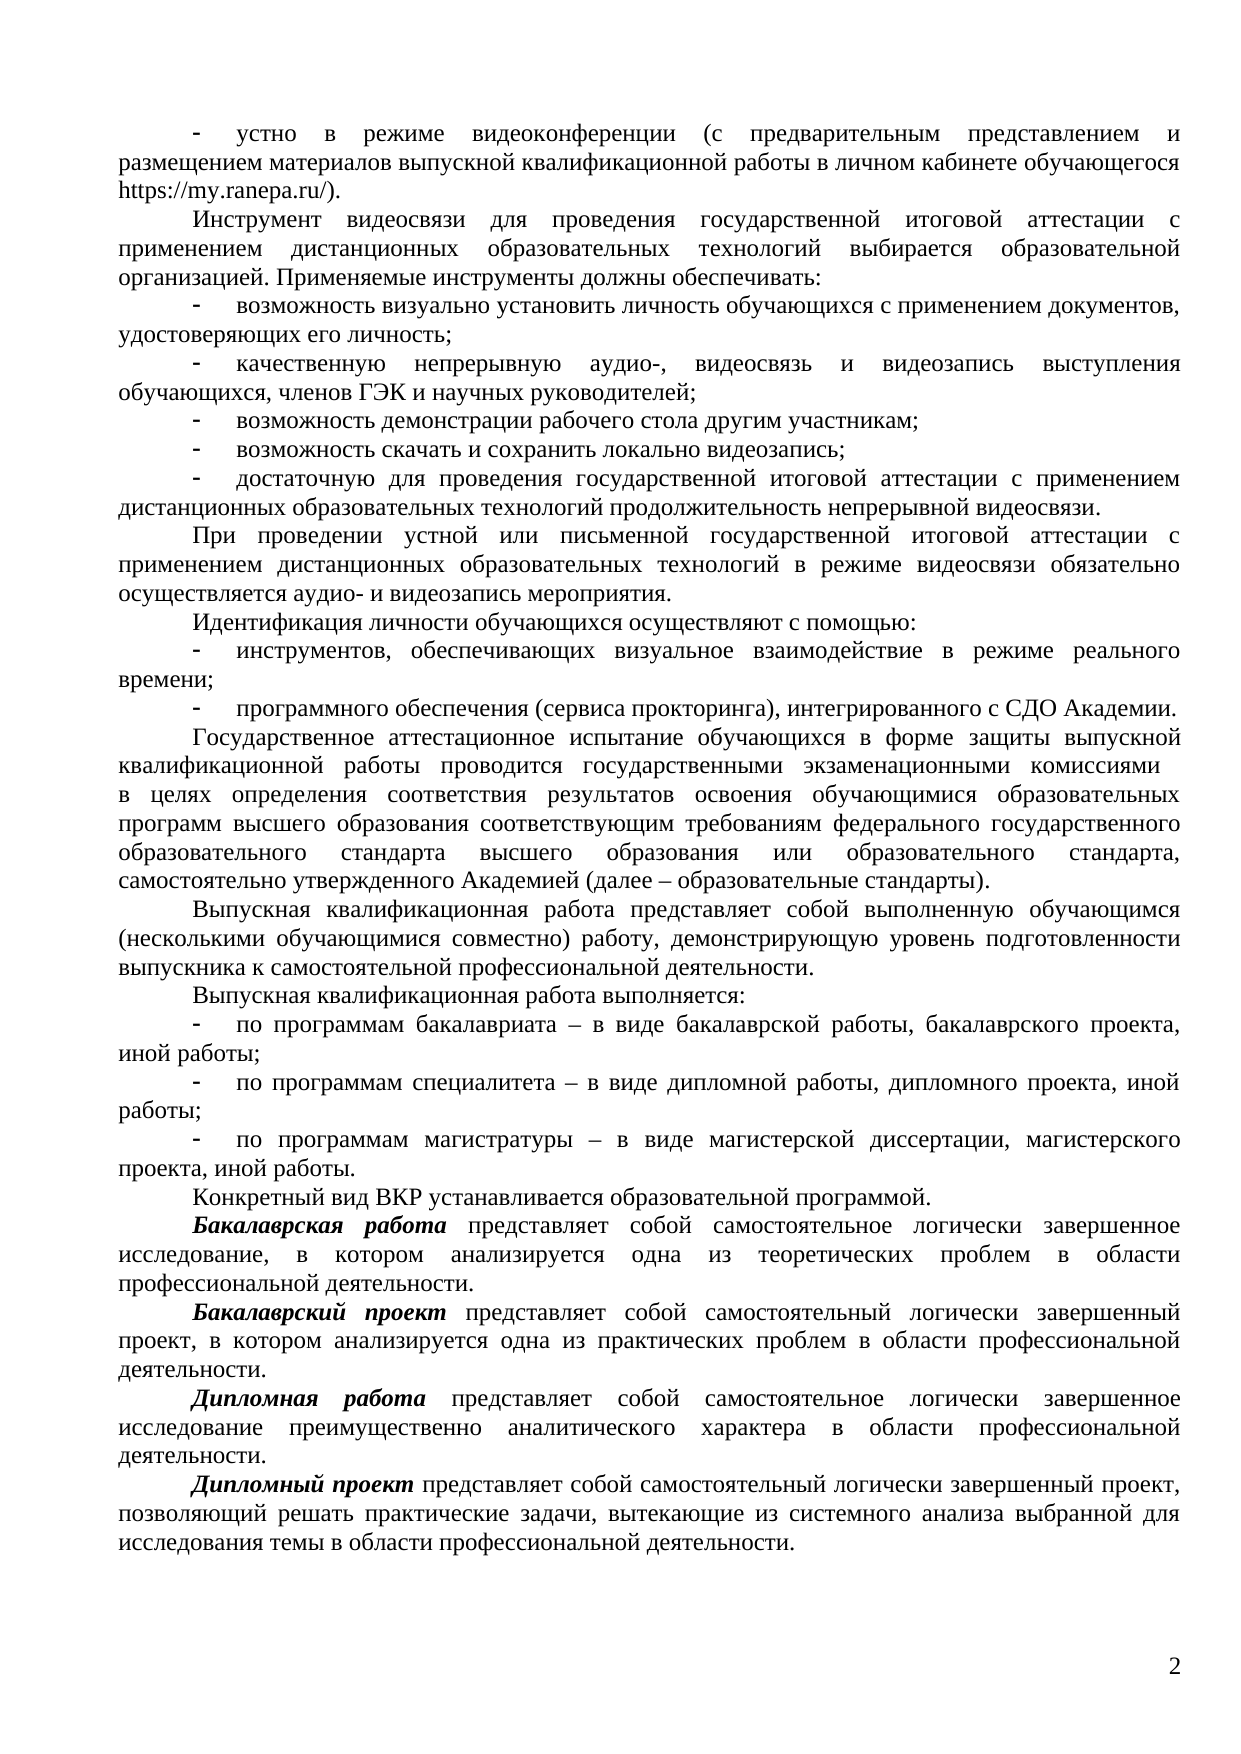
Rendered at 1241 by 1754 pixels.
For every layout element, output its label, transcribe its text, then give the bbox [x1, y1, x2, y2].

text При проведении устной или письменной государственной итоговой аттестации с применением дистанционных образовательных технологий в режиме видеосвязи обязательно осуществляется аудио- и видеозапись мероприятия. [118, 521, 1181, 607]
text Конкретный вид ВКР устанавливается образовательной программой. [118, 1182, 1181, 1211]
text Выпускная квалификационная работа выполняется: [118, 981, 1181, 1009]
text Дипломный проект представляет собой самостоятельный логически завершенный проект, позволяющий решать практические задачи, вытекающие из системного анализа выбранной для исследования темы в области профессиональной деятельности. [118, 1469, 1181, 1556]
list возможность скачать и сохранить локально видеозапись; [118, 434, 1181, 463]
list возможность визуально установить личность обучающихся с применением документов, удостоверяющих его личность; [118, 291, 1181, 348]
list возможность демонстрации рабочего стола другим участникам; [118, 406, 1181, 434]
list достаточную для проведения государственной итоговой аттестации с применением дистанционных образовательных технологий продолжительность непрерывной видеосвязи. [118, 463, 1181, 521]
text Бакалаврская работа представляет собой самостоятельное логически завершенное исследование, в котором анализируется одна из теоретических проблем в области профессиональной деятельности. [118, 1211, 1181, 1297]
text Бакалаврский проект представляет собой самостоятельный логически завершенный проект, в котором анализируется одна из практических проблем в области профессиональной деятельности. [118, 1297, 1181, 1383]
list программного обеспечения (сервиса прокторинга), интегрированного с СДО Академии. [118, 693, 1181, 722]
text Выпускная квалификационная работа представляет собой выполненную обучающимся (несколькими обучающимися совместно) работу, демонстрирующую уровень подготовленности выпускника к самостоятельной профессиональной деятельности. [118, 894, 1181, 981]
text Идентификация личности обучающихся осуществляют с помощью: [118, 607, 1181, 636]
list по программам специалитета – в виде дипломной работы, дипломного проекта, иной работы; [118, 1067, 1181, 1124]
list инструментов, обеспечивающих визуальное взаимодействие в режиме реального времени; [118, 636, 1181, 693]
text Государственное аттестационное испытание обучающихся в форме защиты выпускной квалификационной работы проводится государственными экзаменационными комиссиями в целях определения соответствия результатов освоения обучающимися образовательных программ высшего образования соответствующим требованиям федерального государственного образовательного стандарта высшего образования или образовательного стандарта, самостоятельно утвержденного Академией (далее – образовательные стандарты). [118, 722, 1181, 894]
text Инструмент видеосвязи для проведения государственной итоговой аттестации с применением дистанционных образовательных технологий выбирается образовательной организацией. Применяемые инструменты должны обеспечивать: [118, 204, 1181, 291]
list качественную непрерывную аудио-, видеосвязь и видеозапись выступления обучающихся, членов ГЭК и научных руководителей; [118, 348, 1181, 406]
text Дипломная работа представляет собой самостоятельное логически завершенное исследование преимущественно аналитического характера в области профессиональной деятельности. [118, 1383, 1181, 1469]
list устно в режиме видеоконференции (с предварительным представлением и размещением материалов выпускной квалификационной работы в личном кабинете обучающегося https://my.ranepa.ru/). [118, 118, 1181, 204]
list по программам бакалавриата – в виде бакалаврской работы, бакалаврского проекта, иной работы; [118, 1009, 1181, 1067]
list по программам магистратуры – в виде магистерской диссертации, магистерского проекта, иной работы. [118, 1124, 1181, 1182]
